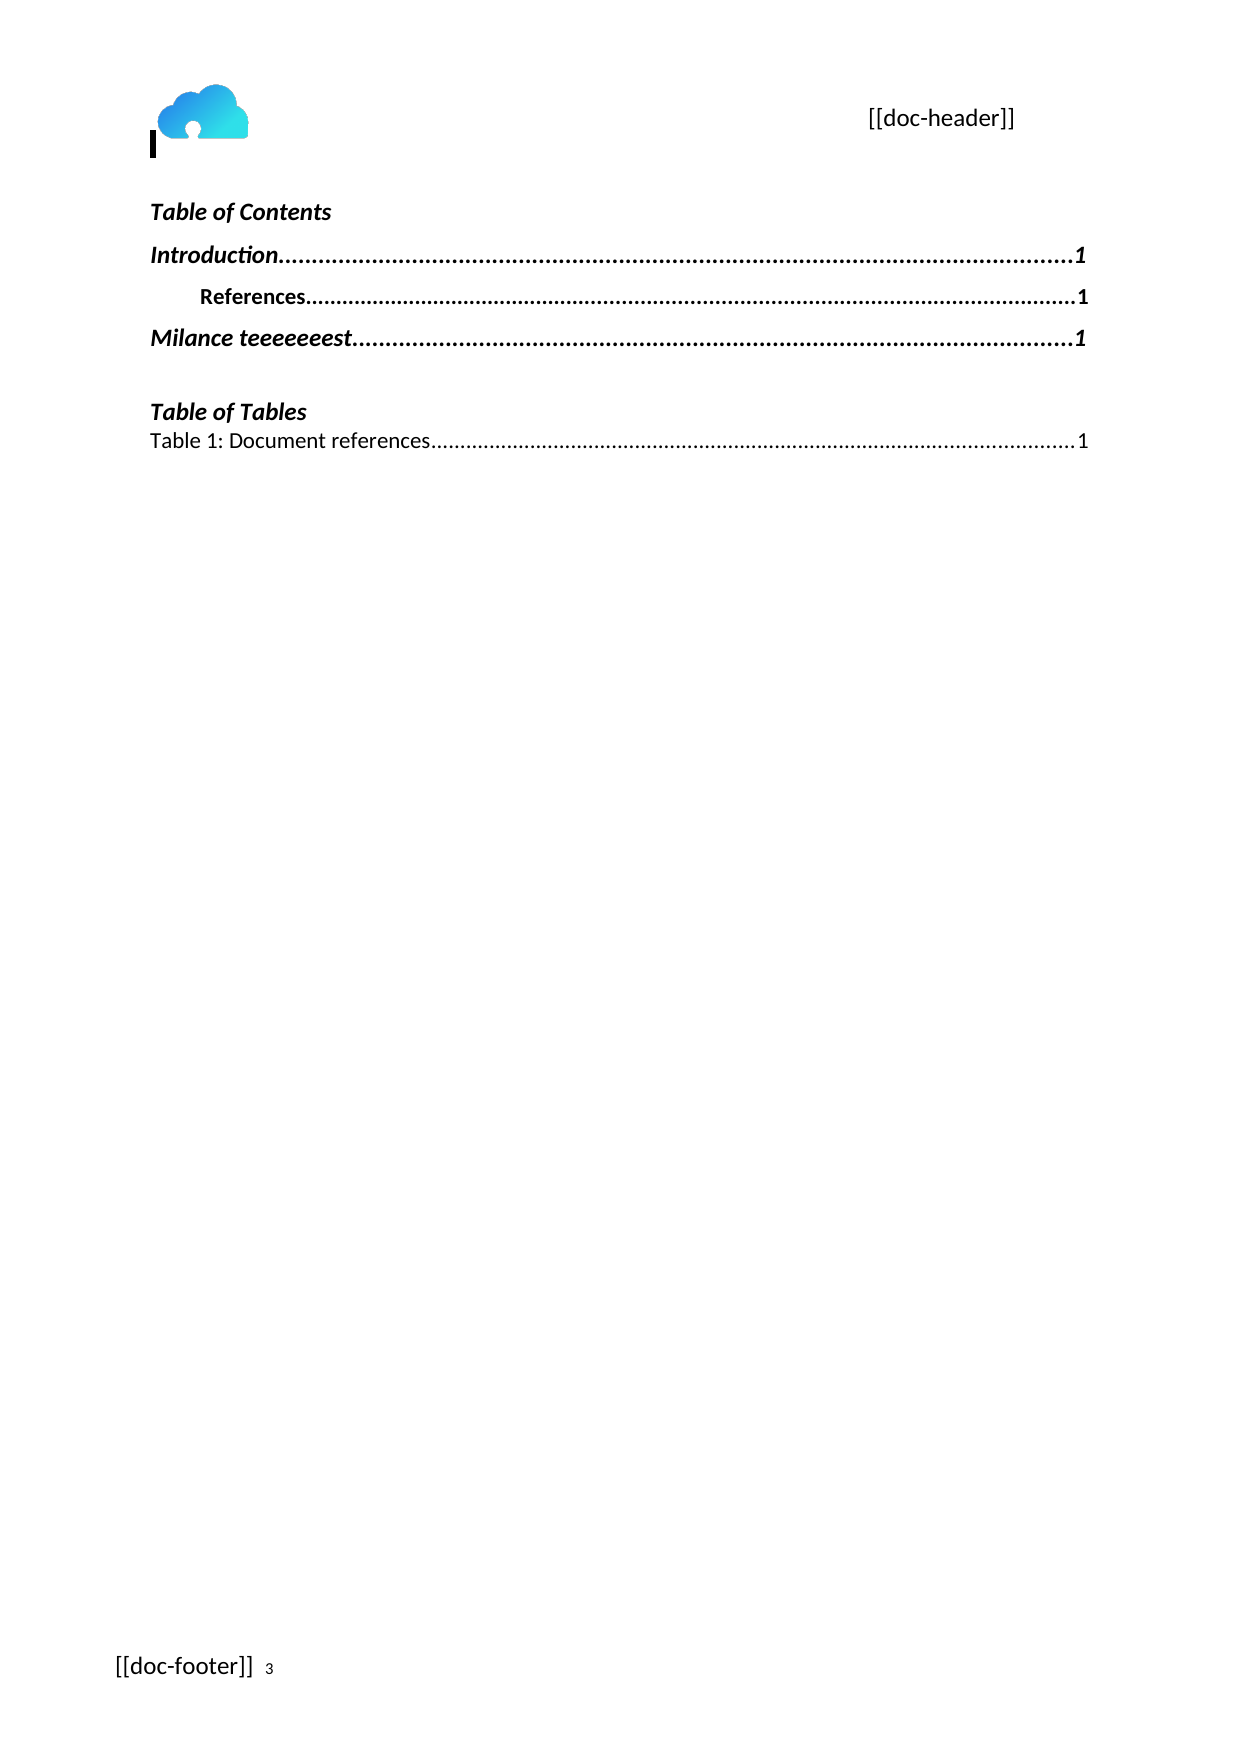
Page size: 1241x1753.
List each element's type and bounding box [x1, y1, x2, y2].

picture [156, 73, 249, 153]
